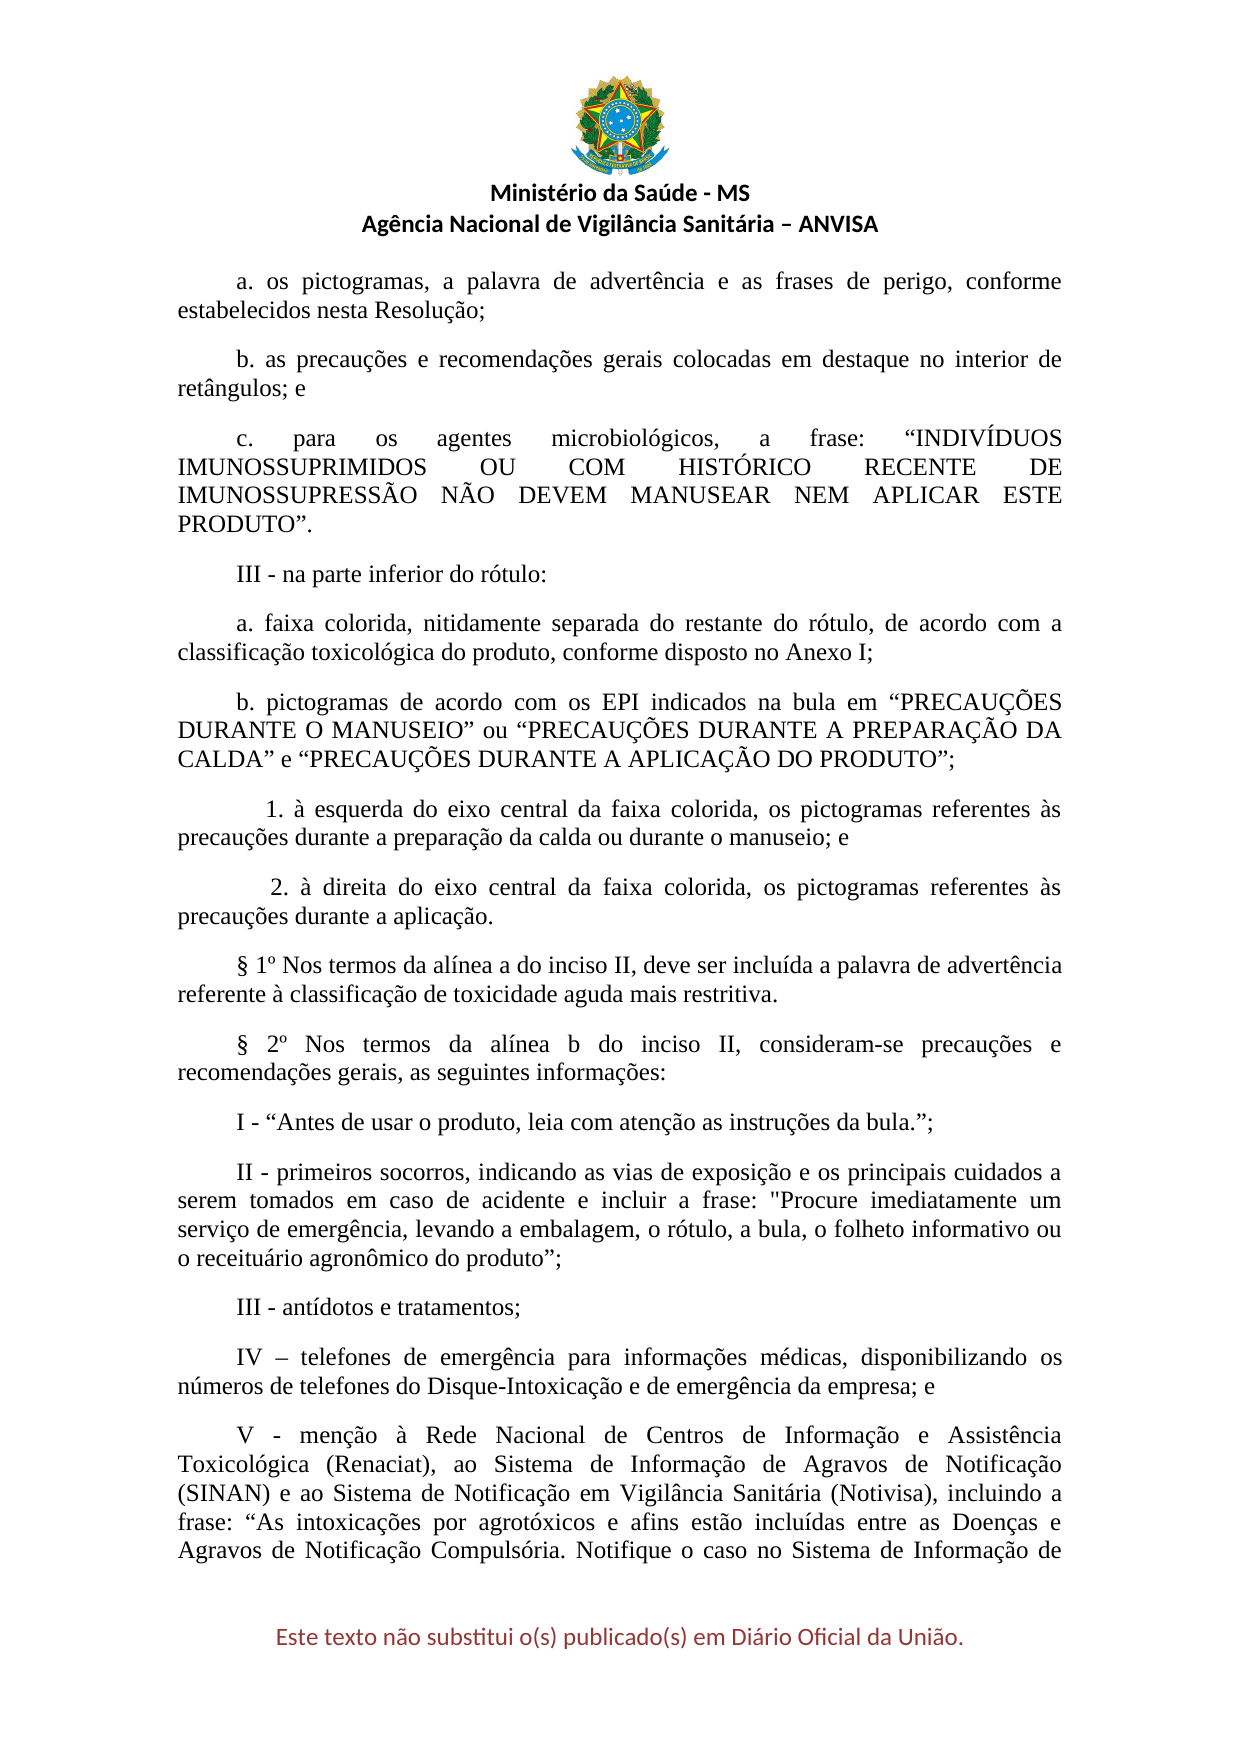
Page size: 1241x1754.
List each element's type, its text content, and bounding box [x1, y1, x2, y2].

text c. para os agentes microbiológicos, a frase: “INDIVÍDUOS IMUNOSSUPRIMIDOS OU COM HISTÓRICO RECENTE DE IMUNOSSUPRESSÃO NÃO DEVEM MANUSEAR NEM APLICAR ESTE PRODUTO”. [177, 423, 1063, 538]
text 1. à esquerda do eixo central da faixa colorida, os pictogramas referentes às precauções durante a preparação da calda ou durante o manuseio; e [177, 794, 1063, 851]
text b. as precauções e recomendações gerais colocadas em destaque no interior de retângulos; e [177, 344, 1063, 402]
text III - na parte inferior do rótulo: [177, 559, 1063, 587]
picture [567, 73, 673, 178]
text a. faixa colorida, nitidamente separada do restante do rótulo, de acordo com a classificação toxicológica do produto, conforme disposto no Anexo I; [177, 608, 1063, 666]
text I - “Antes de usar o produto, leia com atenção as instruções da bula.”; [177, 1107, 1063, 1136]
text IV – telefones de emergência para informações médicas, disponibilizando os números de telefones do Disque-Intoxicação e de emergência da empresa; e [177, 1342, 1063, 1399]
text III - antídotos e tratamentos; [177, 1292, 1063, 1321]
text a. os pictogramas, a palavra de advertência e as frases de perigo, conforme estabelecidos nesta Resolução; [177, 266, 1063, 324]
text b. pictogramas de acordo com os EPI indicados na bula em “PRECAUÇÕES DURANTE O MANUSEIO” ou “PRECAUÇÕES DURANTE A PREPARAÇÃO DA CALDA” e “PRECAUÇÕES DURANTE A APLICAÇÃO DO PRODUTO”; [177, 687, 1063, 773]
text II - primeiros socorros, indicando as vias de exposição e os principais cuidados a serem tomados em caso de acidente e incluir a frase: "Procure imediatamente um serviço de emergência, levando a embalagem, o rótulo, a bula, o folheto informativo ou o receituário agronômico do produto”; [177, 1157, 1063, 1272]
text 2. à direita do eixo central da faixa colorida, os pictogramas referentes às precauções durante a aplicação. [177, 872, 1063, 929]
text § 2º Nos termos da alínea b do inciso II, consideram-se precauções e recomendações gerais, as seguintes informações: [177, 1029, 1063, 1086]
text § 1º Nos termos da alínea a do inciso II, deve ser incluída a palavra de advertência referente à classificação de toxicidade aguda mais restritiva. [177, 950, 1063, 1008]
